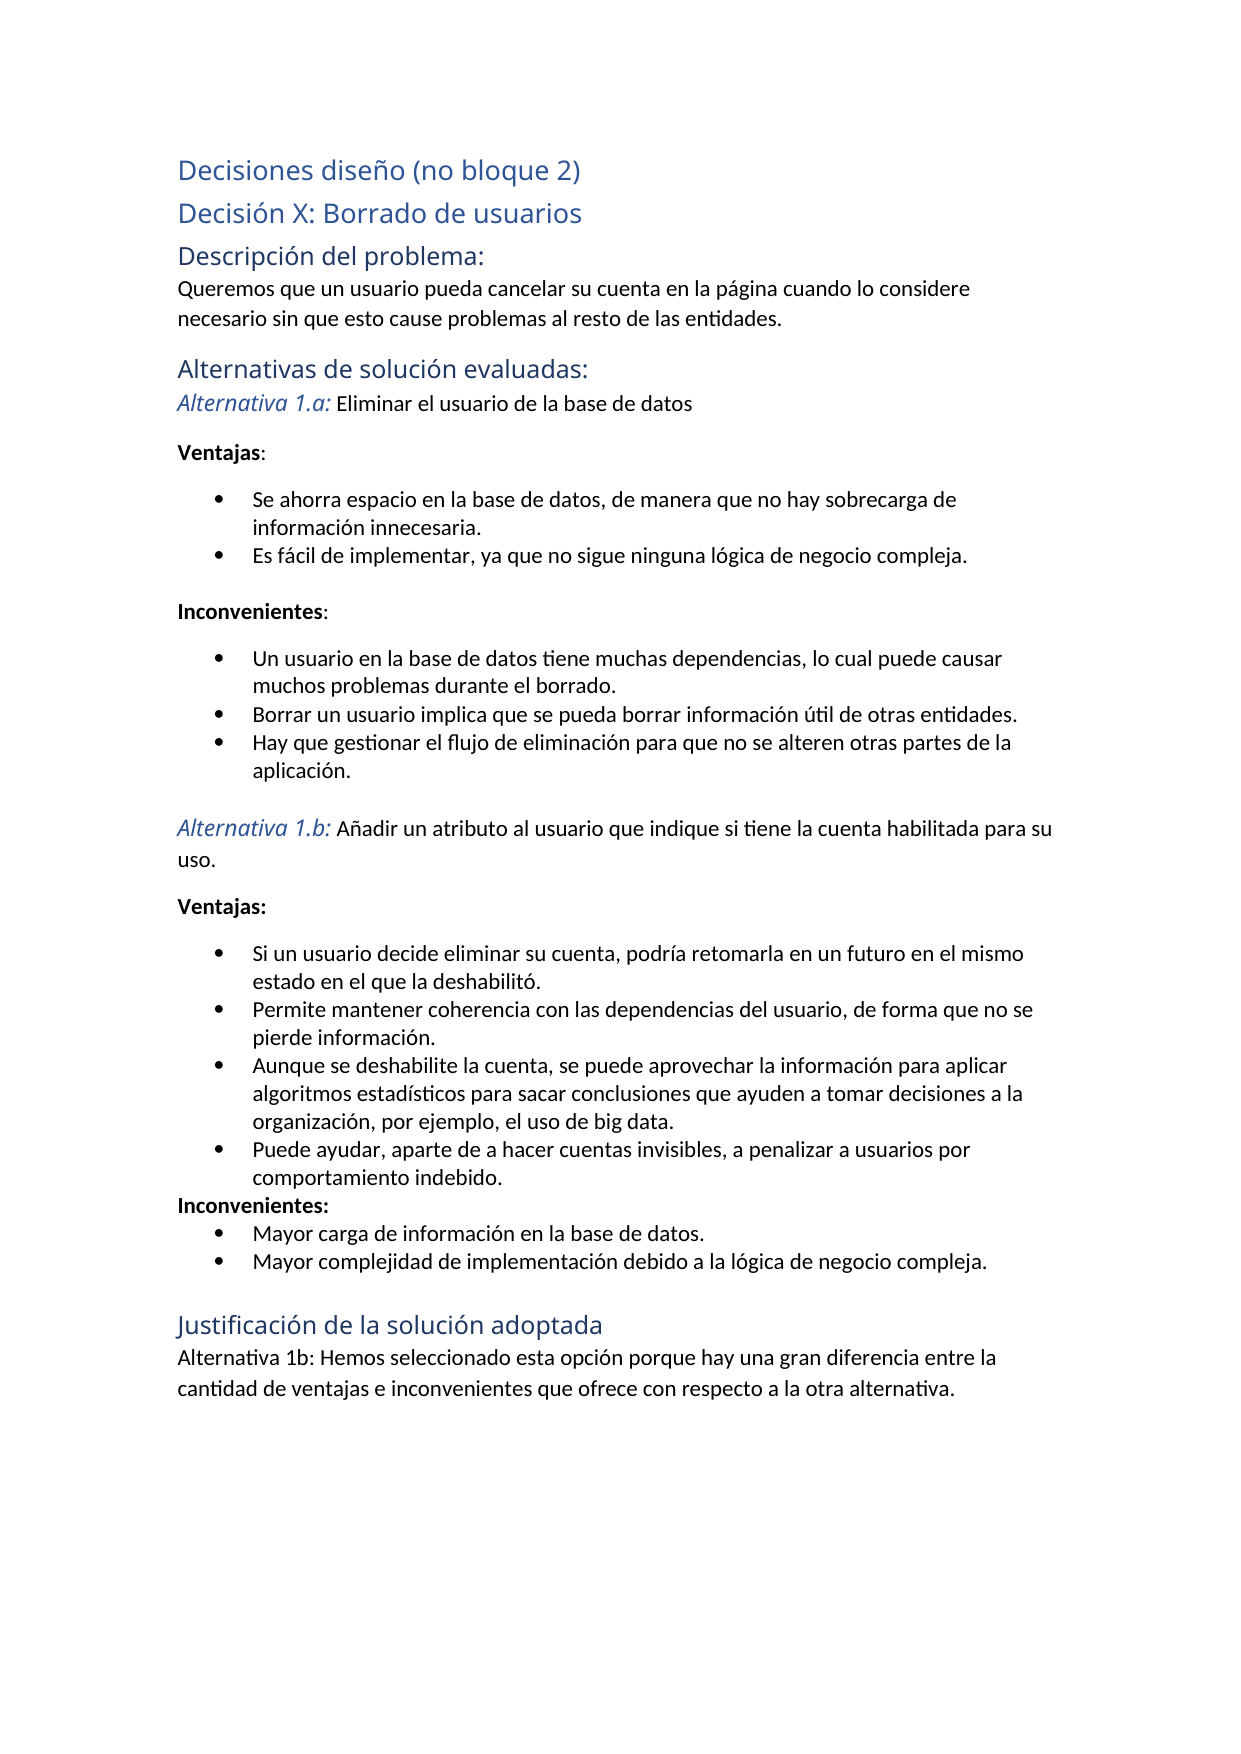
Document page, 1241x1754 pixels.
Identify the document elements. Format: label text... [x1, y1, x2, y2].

list Se ahorra espacio en la base de datos, de manera que no hay sobrecarga de información innecesaria. [215, 485, 1063, 541]
text Alternativa 1b: Hemos seleccionado esta opción porque hay una gran diferencia entre la cantidad de ventajas e inconvenientes que ofrece con respecto a la otra alternativa. [177, 1343, 1063, 1402]
list Un usuario en la base de datos tiene muchas dependencias, lo cual puede causar muchos problemas durante el borrado. [215, 644, 1063, 700]
list Borrar un usuario implica que se pueda borrar información útil de otras entidades. [215, 700, 1063, 728]
subtitle Alternativas de solución evaluadas: [177, 351, 1063, 385]
text Alternativa 1.b: Añadir un atributo al usuario que indique si tiene la cuenta habilitada para su uso. [177, 812, 1063, 873]
subtitle Decisiones diseño (no bloque 2) [177, 152, 1063, 189]
text Ventajas: [177, 438, 1063, 466]
text Queremos que un usuario pueda cancelar su cuenta en la página cuando lo considere necesario sin que esto cause problemas al resto de las entidades. [177, 274, 1063, 332]
subtitle Decisión X: Borrado de usuarios [177, 195, 1063, 232]
list Permite mantener coherencia con las dependencias del usuario, de forma que no se pierde información. [215, 995, 1063, 1051]
list Hay que gestionar el flujo de eliminación para que no se alteren otras partes de la aplicación. [215, 728, 1063, 784]
text Inconvenientes: [177, 1191, 1063, 1219]
list Es fácil de implementar, ya que no sigue ninguna lógica de negocio compleja. [215, 541, 1063, 569]
text Alternativa 1.a: Eliminar el usuario de la base de datos [177, 387, 1063, 419]
list Mayor carga de información en la base de datos. [215, 1219, 1063, 1247]
list Puede ayudar, aparte de a hacer cuentas invisibles, a penalizar a usuarios por comportamiento indebido. [215, 1135, 1063, 1191]
subtitle Justificación de la solución adoptada [177, 1307, 1063, 1341]
list Si un usuario decide eliminar su cuenta, podría retomarla en un futuro en el mismo estado en el que la deshabilitó. [215, 939, 1063, 995]
text Inconvenientes: [177, 597, 1063, 625]
text Ventajas: [177, 892, 1063, 920]
subtitle Descripción del problema: [177, 238, 1063, 272]
list Mayor complejidad de implementación debido a la lógica de negocio compleja. [215, 1247, 1063, 1275]
list Aunque se deshabilite la cuenta, se puede aprovechar la información para aplicar algoritmos estadísticos para sacar conclusiones que ayuden a tomar decisiones a la organización, por ejemplo, el uso de big data. [215, 1051, 1063, 1135]
